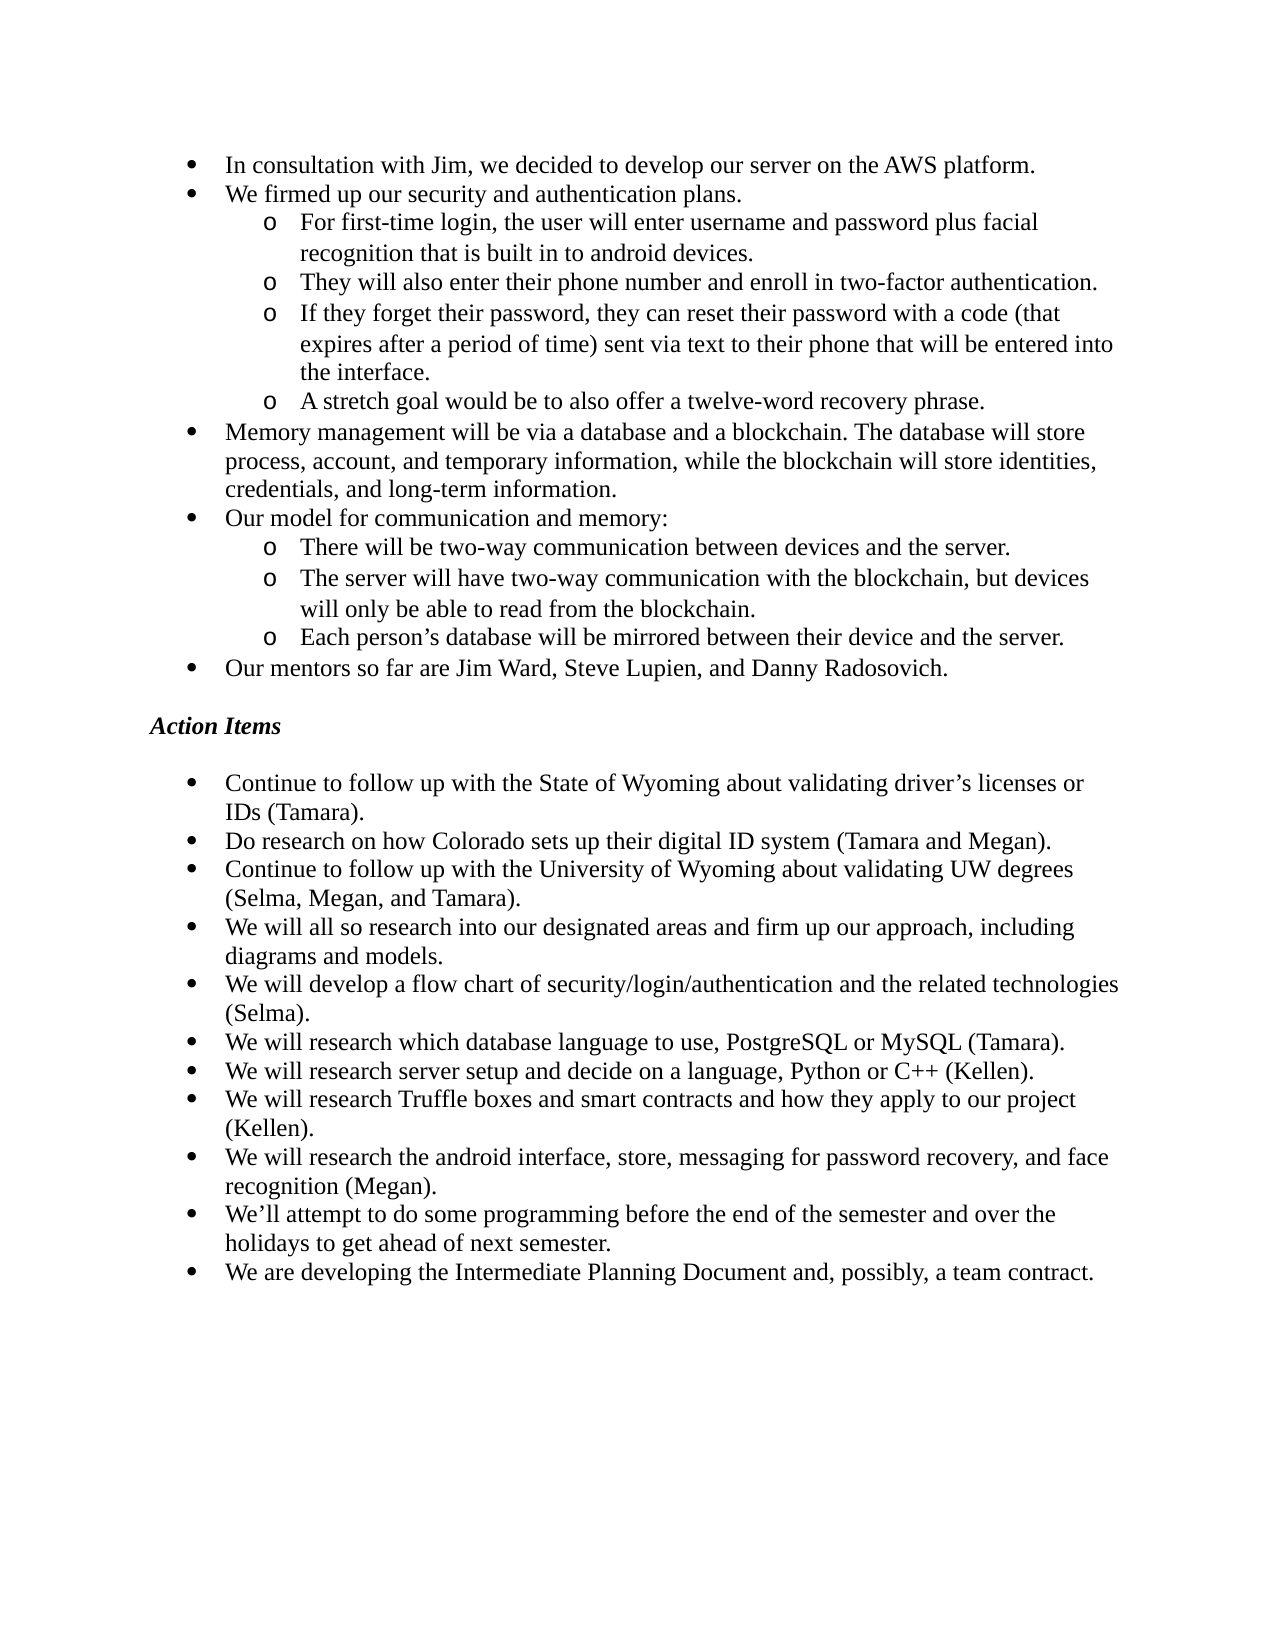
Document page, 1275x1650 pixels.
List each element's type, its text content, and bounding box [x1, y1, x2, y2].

text Action Items [150, 711, 1125, 739]
list We will develop a flow chart of security/login/authentication and the related technologies (Selma). [187, 969, 1125, 1027]
list If they forget their password, they can reset their password with a code (that expires after a period of time) sent via text to their phone that will be entered into the interface. [262, 298, 1125, 386]
list We will research which database language to use, PostgreSQL or MySQL (Tamara). [187, 1027, 1125, 1056]
list The server will have two-way communication with the blockchain, but devices will only be able to read from the blockchain. [262, 563, 1125, 622]
list In consultation with Jim, we decided to develop our server on the AWS platform. [187, 150, 1125, 179]
list Our mentors so far are Jim Ward, Steve Lupien, and Danny Radosovich. [187, 653, 1125, 682]
list Each person’s database will be mirrored between their device and the server. [262, 622, 1125, 653]
list Do research on how Colorado sets up their digital ID system (Tamara and Megan). [187, 826, 1125, 854]
list Continue to follow up with the University of Wyoming about validating UW degrees (Selma, Megan, and Tamara). [187, 854, 1125, 912]
list We will all so research into our designated areas and firm up our approach, including diagrams and models. [187, 912, 1125, 969]
list A stretch goal would be to also offer a twelve-word recovery phrase. [262, 386, 1125, 417]
list There will be two-way communication between devices and the server. [262, 532, 1125, 563]
list Memory management will be via a database and a blockchain. The database will store process, account, and temporary information, while the blockchain will store identities, credentials, and long-term information. [187, 417, 1125, 503]
list We’ll attempt to do some programming before the end of the semester and over the holidays to get ahead of next semester. [187, 1199, 1125, 1257]
list We will research the android interface, store, messaging for password recovery, and face recognition (Megan). [187, 1142, 1125, 1199]
list We are developing the Intermediate Planning Document and, possibly, a team contract. [187, 1257, 1125, 1286]
list For first-time login, the user will enter username and password plus facial recognition that is built in to android devices. [262, 207, 1125, 267]
list They will also enter their phone number and enroll in two-factor authentication. [262, 267, 1125, 298]
list We will research server setup and decide on a language, Python or C++ (Kellen). [187, 1056, 1125, 1084]
list Our model for communication and memory: [187, 503, 1125, 532]
list We will research Truffle boxes and smart contracts and how they apply to our project (Kellen). [187, 1084, 1125, 1142]
list We firmed up our security and authentication plans. [187, 179, 1125, 207]
list Continue to follow up with the State of Wyoming about validating driver’s licenses or IDs (Tamara). [187, 768, 1125, 826]
